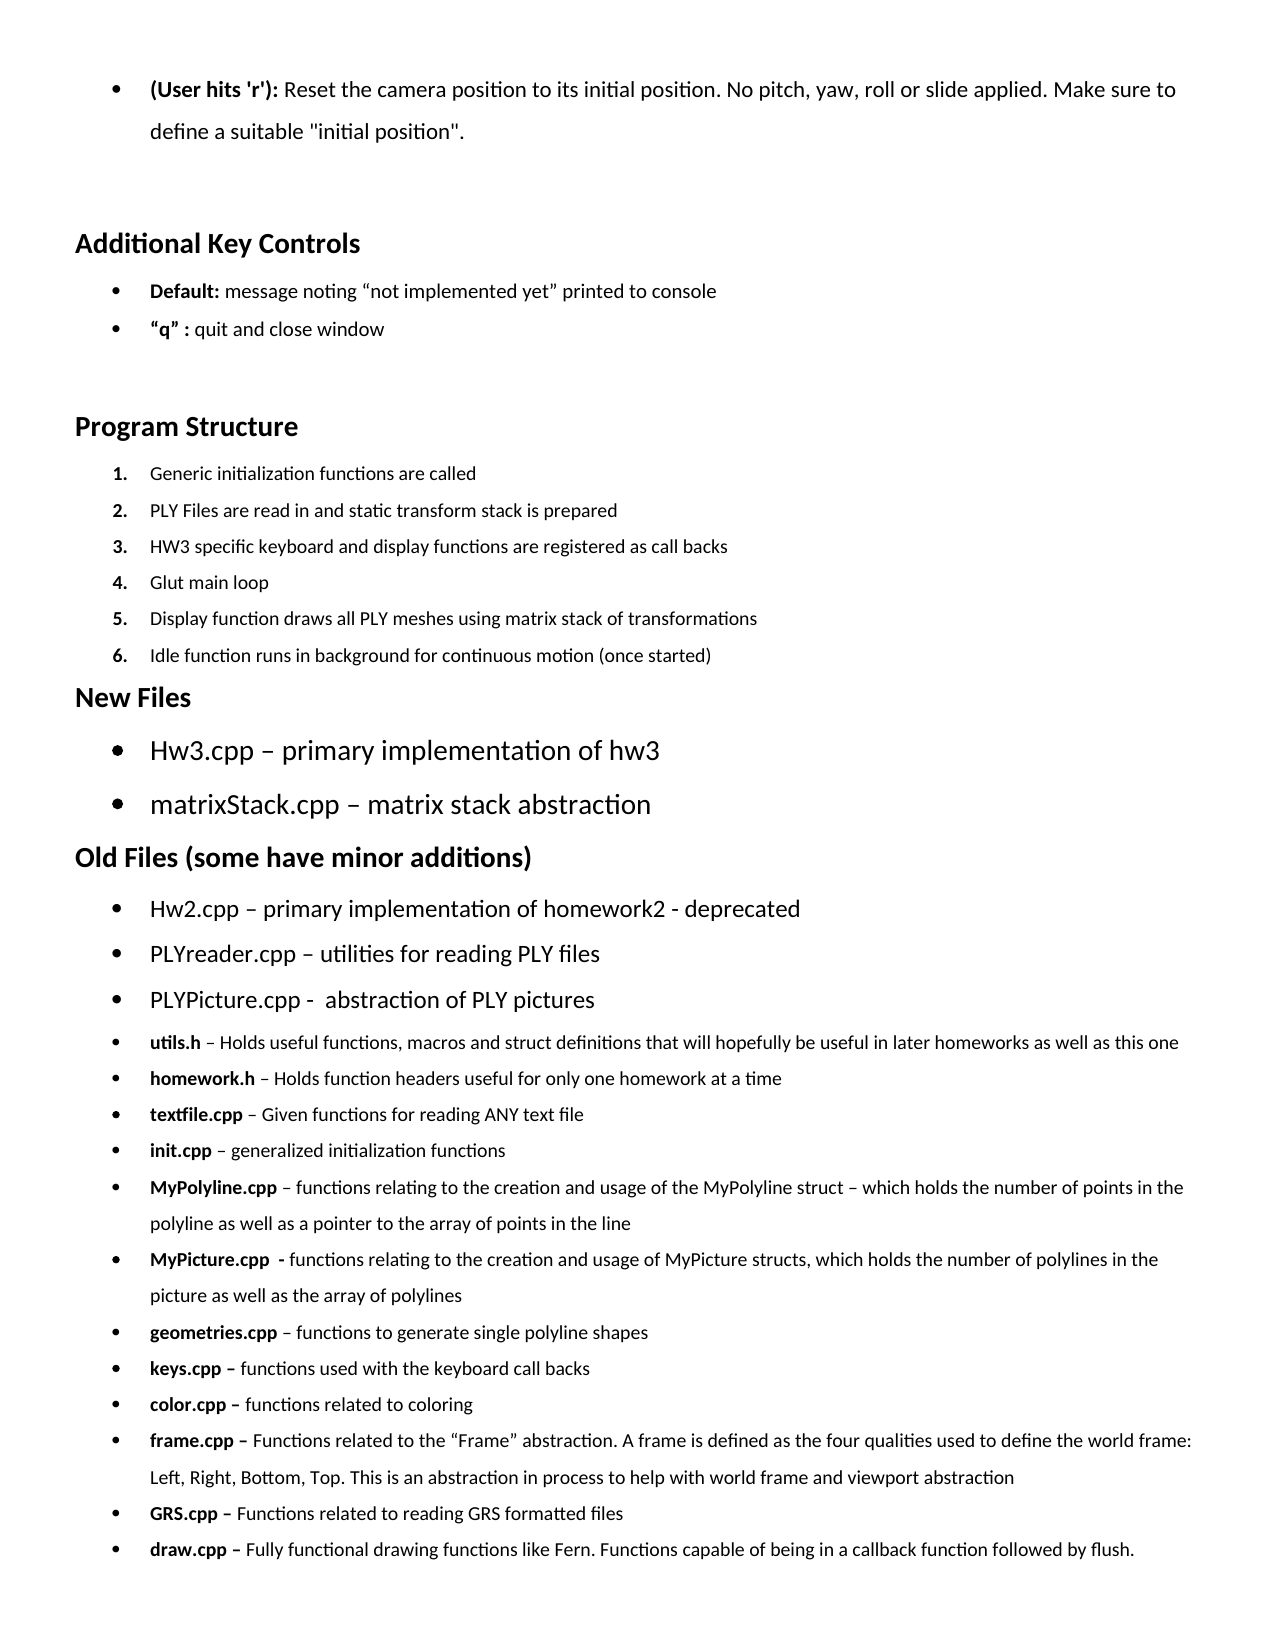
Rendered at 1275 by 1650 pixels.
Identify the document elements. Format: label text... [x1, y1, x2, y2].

list Display function draws all PLY meshes using matrix stack of transformations [112, 606, 1200, 631]
list Hw3.cpp – primary implementation of hw3 [112, 732, 1200, 768]
list PLY Files are read in and static transform stack is prepared [112, 498, 1200, 522]
text New Files [75, 679, 1200, 714]
list PLYPicture.cpp - abstraction of PLY pictures [112, 984, 1200, 1015]
text Program Structure [75, 408, 1200, 444]
list Idle function runs in background for continuous motion (once started) [112, 643, 1200, 667]
list color.cpp – functions related to coloring [112, 1392, 1200, 1417]
list Generic initialization functions are called [112, 461, 1200, 486]
list geometries.cpp – functions to generate single polyline shapes [112, 1320, 1200, 1344]
text Additional Key Controls [75, 225, 1200, 261]
text Old Files (some have minor additions) [75, 839, 1200, 875]
list init.cpp – generalized initialization functions [112, 1139, 1200, 1163]
list PLYreader.cpp – utilities for reading PLY files [112, 938, 1200, 969]
list “q” : quit and close window [112, 316, 1200, 342]
list (User hits 'r'): Reset the camera position to its initial position. No pitch, yaw, roll or slide applied. Make sure to define a suitable "initial position". [112, 75, 1200, 145]
list MyPicture.cpp - functions relating to the creation and usage of MyPicture structs, which holds the number of polylines in the picture as well as the array of polylines [112, 1247, 1200, 1308]
list utils.h – Holds useful functions, macros and struct definitions that will hopefully be useful in later homeworks as well as this one [112, 1030, 1200, 1054]
list HW3 specific keyboard and display functions are registered as call backs [112, 534, 1200, 558]
list keys.cpp – functions used with the keyboard call backs [112, 1356, 1200, 1380]
list MyPolyline.cpp – functions relating to the creation and usage of the MyPolyline struct – which holds the number of points in the polyline as well as a pointer to the array of points in the line [112, 1175, 1200, 1235]
list frame.cpp – Functions related to the “Frame” abstraction. A frame is defined as the four qualities used to define the world frame: Left, Right, Bottom, Top. This is an abstraction in process to help with world frame and viewport abstraction [112, 1429, 1200, 1489]
list matrixStack.cpp – matrix stack abstraction [112, 786, 1200, 821]
list homework.h – Holds function headers useful for only one homework at a time [112, 1066, 1200, 1090]
list GRS.cpp – Functions related to reading GRS formatted files [112, 1501, 1200, 1525]
list textfile.cpp – Given functions for reading ANY text file [112, 1102, 1200, 1127]
list Hw2.cpp – primary implementation of homework2 - deprecated [112, 893, 1200, 923]
list Default: message noting “not implemented yet” printed to console [112, 278, 1200, 304]
list Glut main loop [112, 570, 1200, 594]
list draw.cpp – Fully functional drawing functions like Fern. Functions capable of being in a callback function followed by flush. [112, 1537, 1200, 1562]
